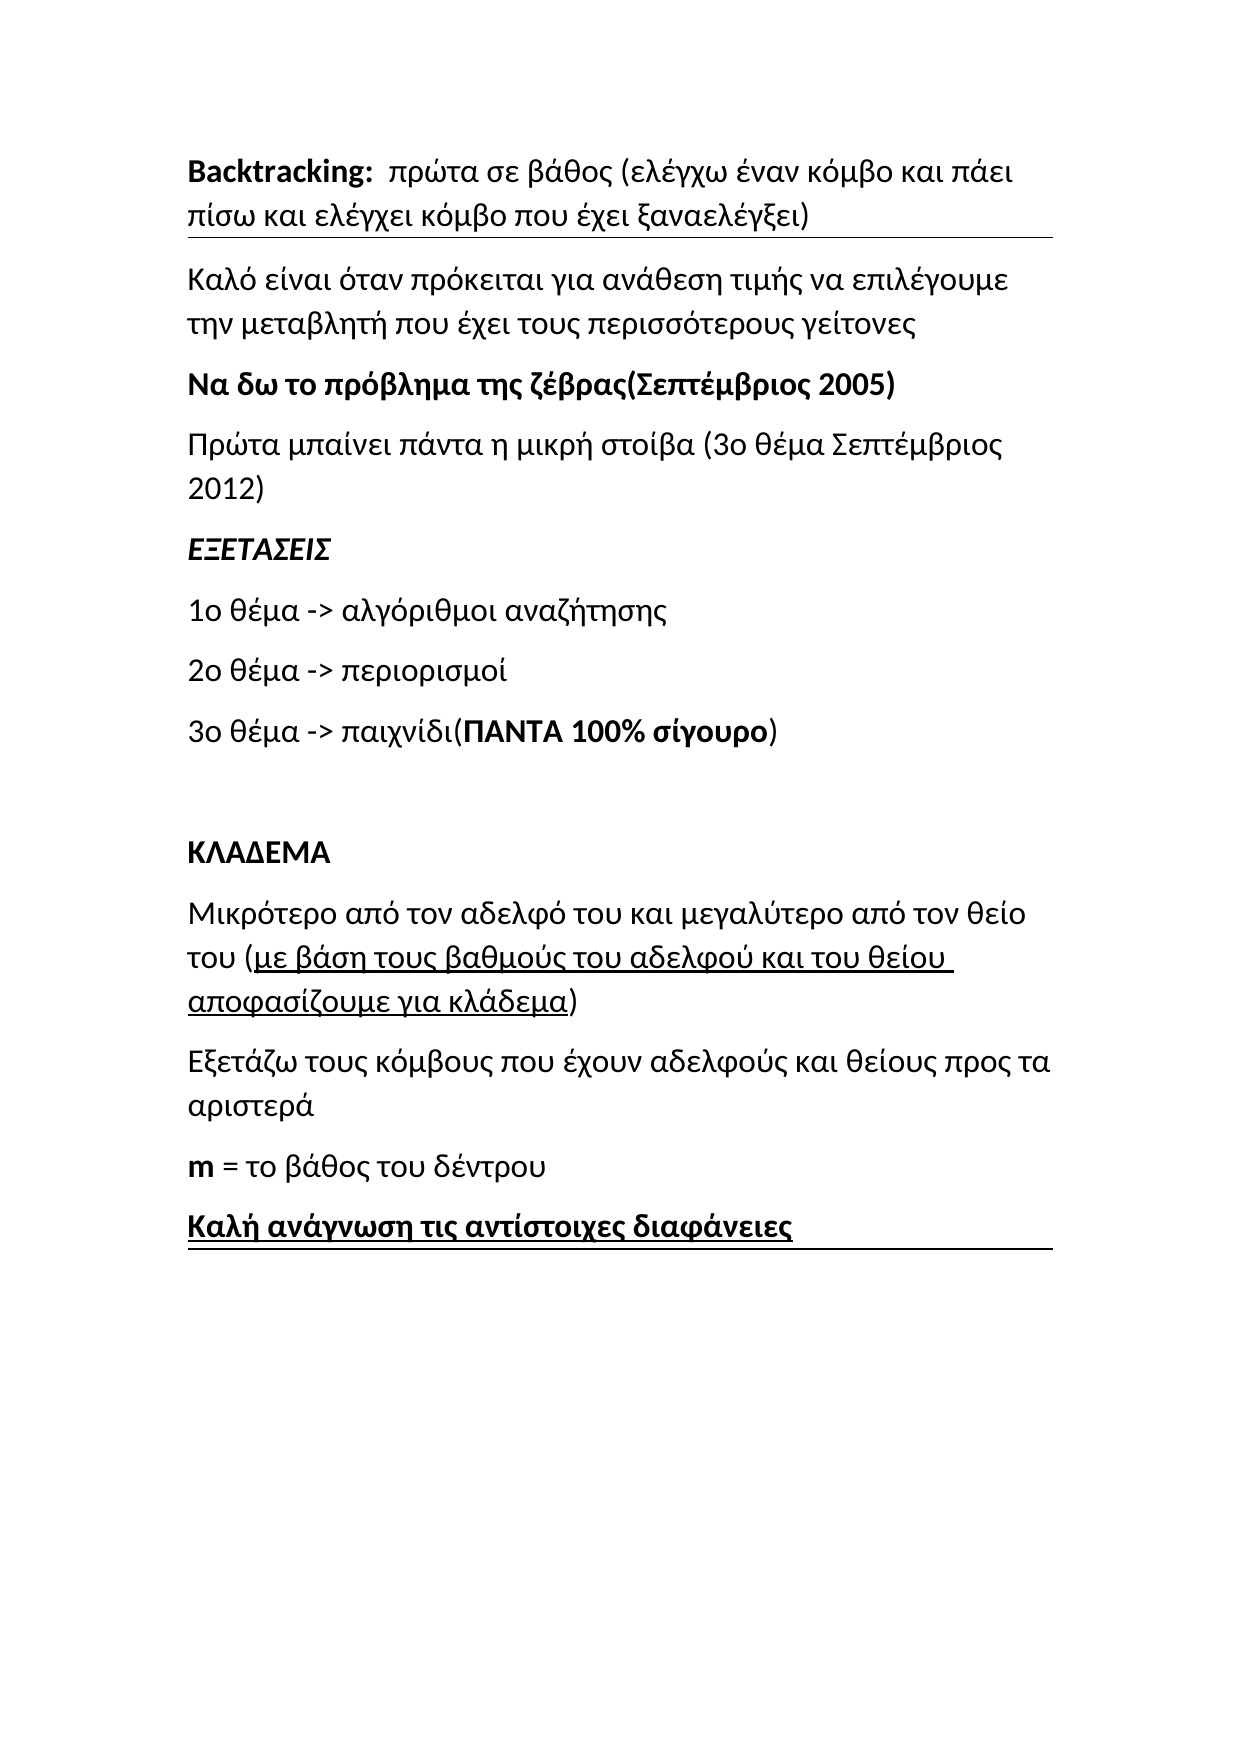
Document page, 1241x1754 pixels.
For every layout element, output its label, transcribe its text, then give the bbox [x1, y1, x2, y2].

text Καλό είναι όταν πρόκειται για ανάθεση τιμής να επιλέγουμε την μεταβλητή που έχει τους περισσότερους γείτονες [187, 258, 1053, 343]
text Πρώτα μπαίνει πάντα η μικρή στοίβα (3ο θέμα Σεπτέμβριος 2012) [187, 423, 1053, 508]
text 2ο θέμα -> περιορισμοί [187, 649, 1053, 690]
text Να δω το πρόβλημα της ζέβρας(Σεπτέμβριος 2005) [187, 363, 1053, 403]
text ΚΛΑΔΕΜΑ [187, 831, 1053, 872]
text Καλή ανάγνωση τις αντίστοιχες διαφάνειες [187, 1206, 1053, 1250]
text ΕΞΕΤΑΣΕΙΣ [187, 528, 1053, 569]
text Backtracking: πρώτα σε βάθος (ελέγχω έναν κόμβο και πάει πίσω και ελέγχει κόμβο που έχει ξαναελέγξει) [187, 150, 1053, 238]
text 3ο θέμα -> παιχνίδι(ΠΑΝΤΑ 100% σίγουρο) [187, 710, 1053, 751]
text Εξετάζω τους κόμβους που έχουν αδελφούς και θείους προς τα αριστερά [187, 1040, 1053, 1125]
text 1ο θέμα -> αλγόριθμοι αναζήτησης [187, 589, 1053, 629]
text m = το βάθος του δέντρου [187, 1145, 1053, 1186]
text Μικρότερο από τον αδελφό του και μεγαλύτερο από τον θείο του (με βάση τους βαθμούς του αδελφού και του θείου αποφασίζουμε για κλάδεμα) [187, 892, 1053, 1020]
